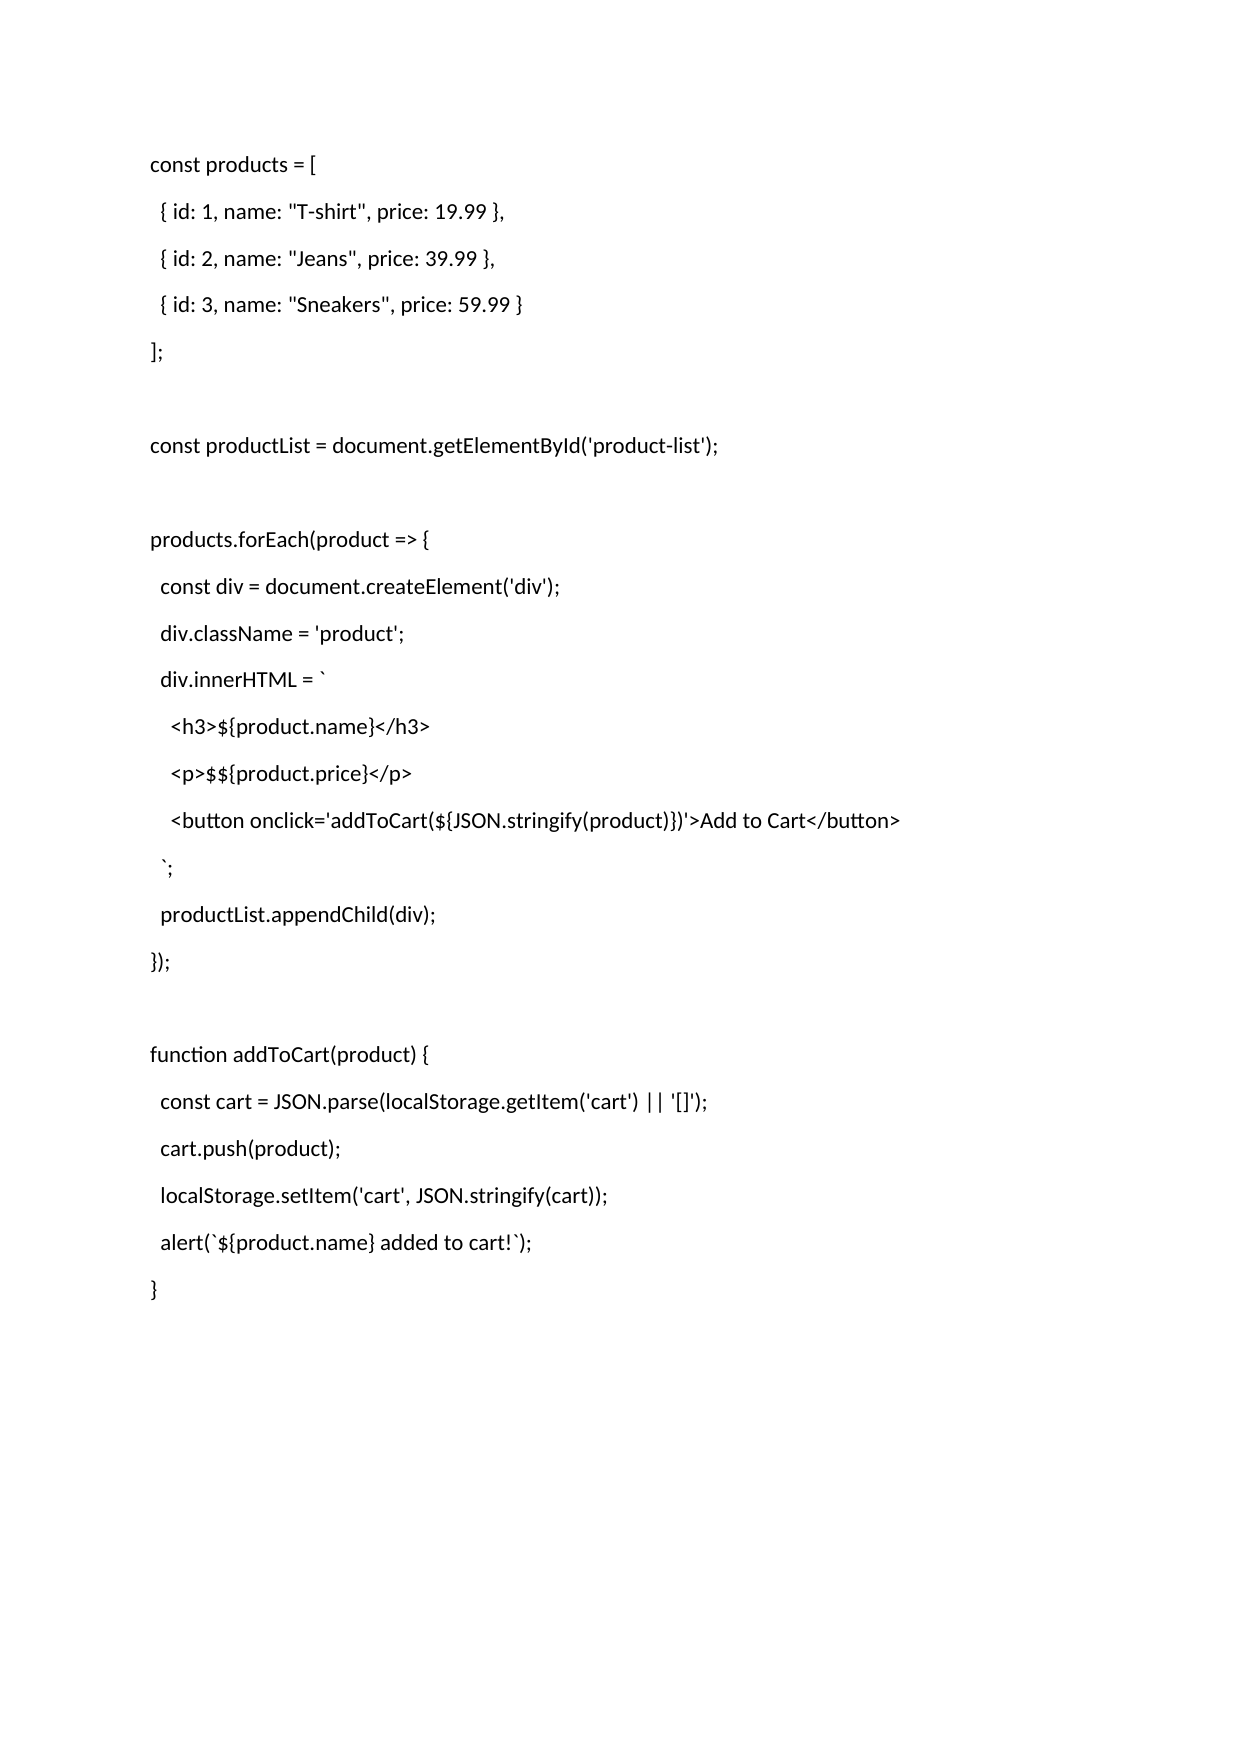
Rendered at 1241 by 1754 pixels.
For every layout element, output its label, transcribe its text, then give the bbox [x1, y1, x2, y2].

text localStorage.setItem('cart', JSON.stringify(cart)); [150, 1181, 1090, 1209]
text alert(`${product.name} added to cart!`); [150, 1228, 1090, 1256]
text `; [150, 853, 1090, 881]
text div.className = 'product'; [150, 619, 1090, 647]
text const products = [ [150, 150, 1090, 178]
text function addToCart(product) { [150, 1041, 1090, 1069]
text const cart = JSON.parse(localStorage.getItem('cart') || '[]'); [150, 1087, 1090, 1116]
text }); [150, 947, 1090, 975]
text <h3>${product.name}</h3> [150, 712, 1090, 741]
text div.innerHTML = ` [150, 666, 1090, 694]
text } [150, 1275, 1090, 1303]
text <p>$${product.price}</p> [150, 759, 1090, 787]
text products.forEach(product => { [150, 525, 1090, 553]
text const productList = document.getElementById('product-list'); [150, 431, 1090, 459]
text const div = document.createElement('div'); [150, 572, 1090, 600]
text { id: 1, name: "T-shirt", price: 19.99 }, [150, 197, 1090, 225]
text productList.appendChild(div); [150, 900, 1090, 928]
text { id: 3, name: "Sneakers", price: 59.99 } [150, 291, 1090, 319]
text cart.push(product); [150, 1134, 1090, 1162]
text <button onclick='addToCart(${JSON.stringify(product)})'>Add to Cart</button> [150, 806, 1090, 834]
text { id: 2, name: "Jeans", price: 39.99 }, [150, 244, 1090, 272]
text ]; [150, 337, 1090, 366]
